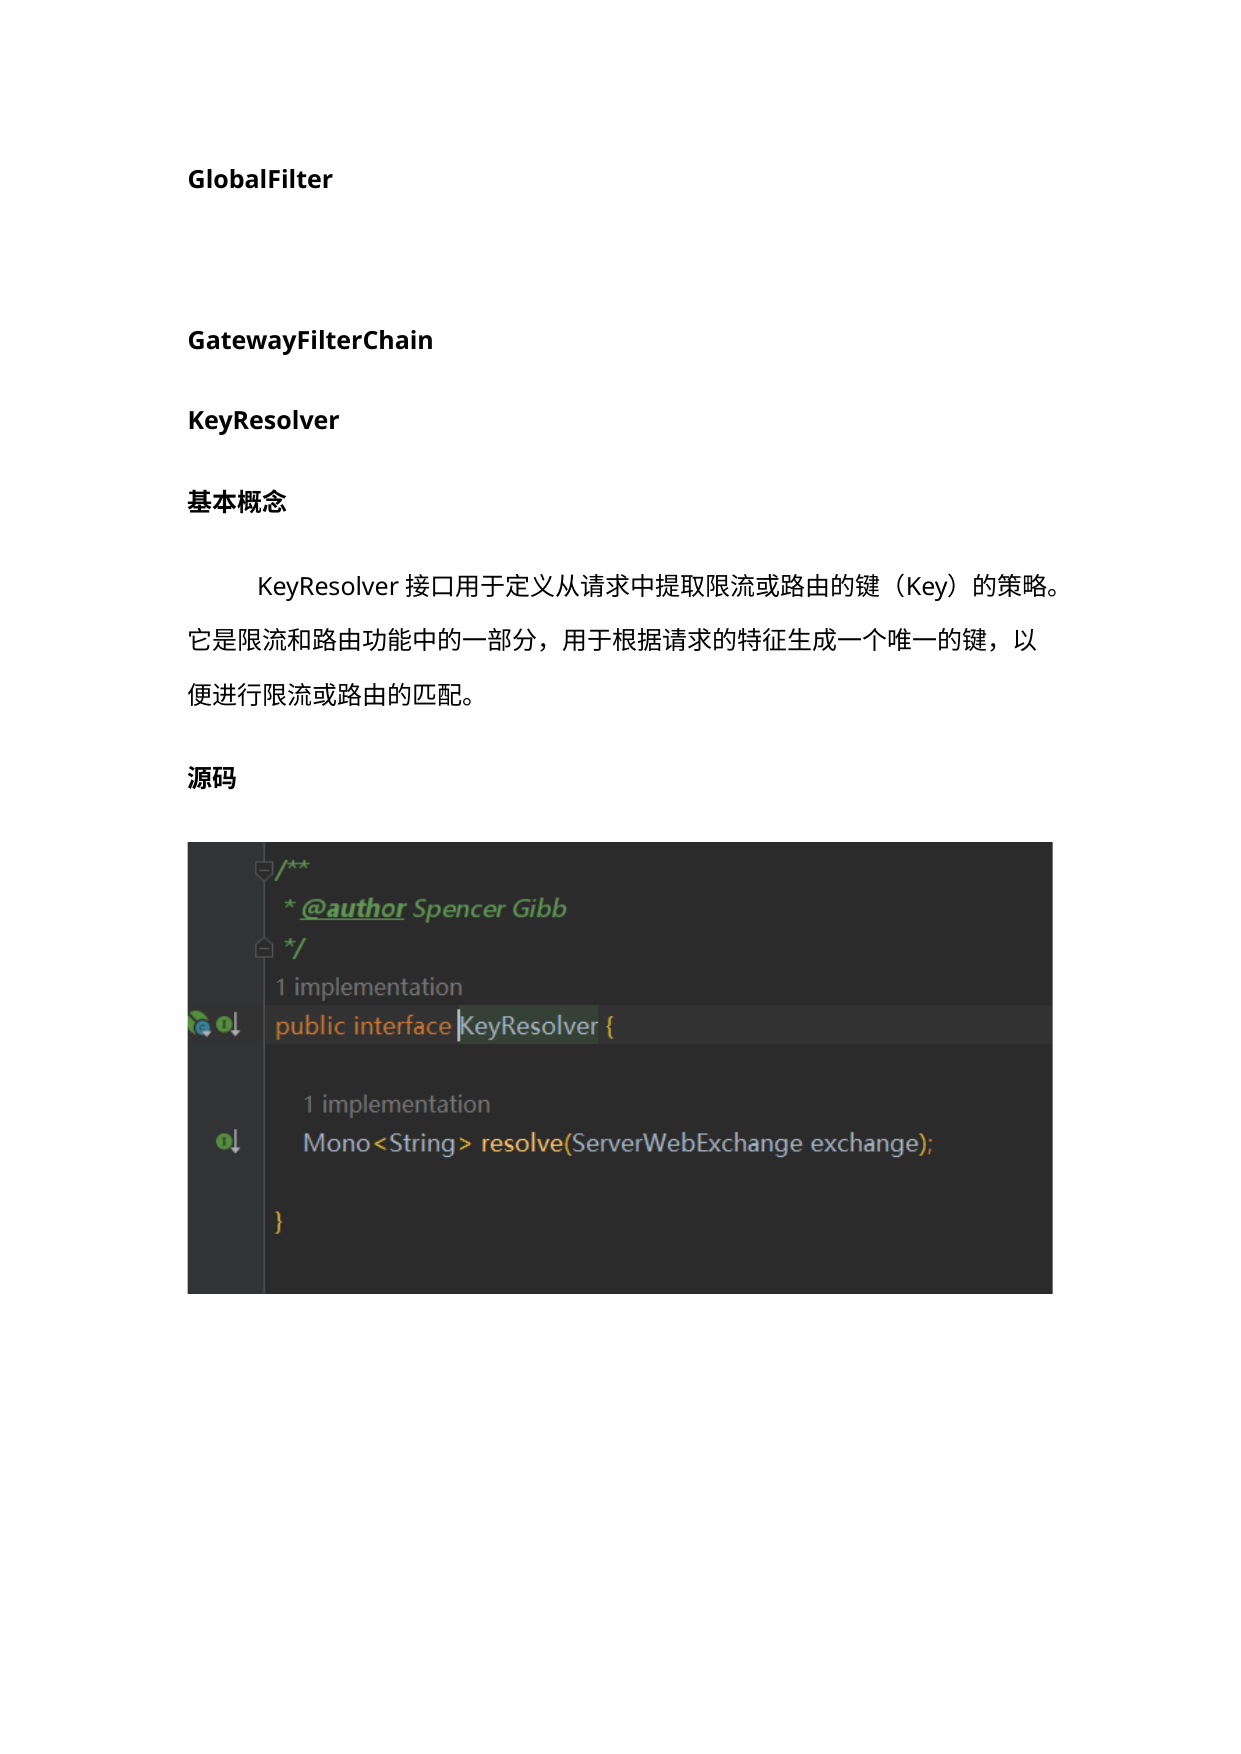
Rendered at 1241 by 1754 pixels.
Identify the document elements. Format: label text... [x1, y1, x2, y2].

subtitle KeyResolver [187, 403, 1053, 437]
subtitle GlobalFilter [187, 162, 1053, 196]
picture [187, 842, 1053, 1294]
subtitle GatewayFilterChain [187, 322, 1053, 356]
text KeyResolver 接口用于定义从请求中提取限流或路由的键（Key）的策略。它是限流和路由功能中的一部分，用于根据请求的特征生成一个唯一的键，以便进行限流或路由的匹配。 [187, 566, 1053, 711]
subtitle 源码 [187, 759, 1053, 795]
subtitle 基本概念 [187, 483, 1053, 519]
